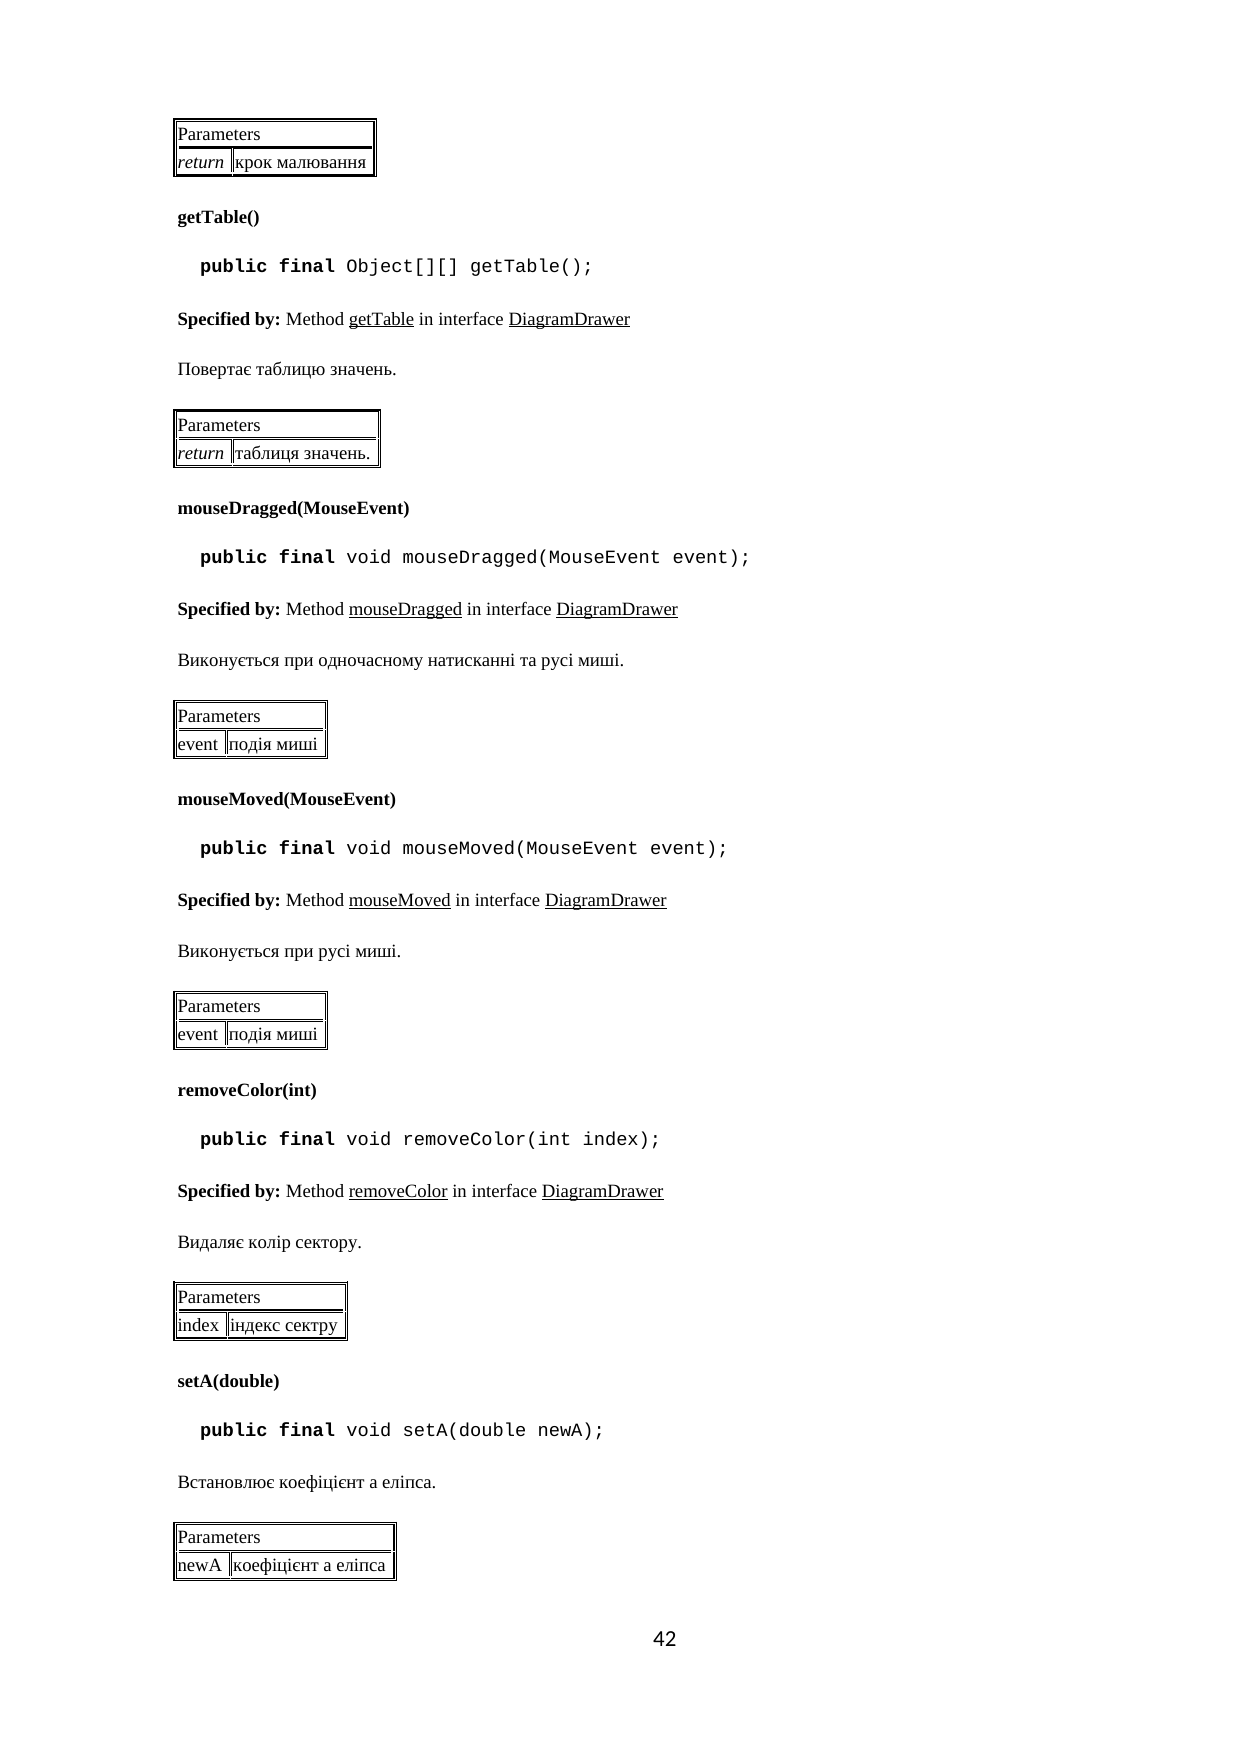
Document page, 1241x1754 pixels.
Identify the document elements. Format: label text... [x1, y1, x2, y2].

text setA(double) [177, 1370, 1152, 1391]
text public final void mouseDragged(MouseEvent event); [177, 548, 1152, 569]
text Видаляє колір сектору. [177, 1231, 1152, 1252]
text Specified by: Method removeColor in interface DiagramDrawer [177, 1180, 1152, 1202]
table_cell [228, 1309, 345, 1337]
text Виконується при одночасному натисканні та русі миші. [177, 649, 1152, 671]
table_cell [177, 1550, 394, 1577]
text Specified by: Method getTable in interface DiagramDrawer [177, 307, 1152, 329]
text Specified by: Method mouseMoved in interface DiagramDrawer [177, 889, 1152, 911]
text Виконується при русі миші. [177, 940, 1152, 961]
text public final Object[][] getTable(); [177, 257, 1152, 278]
text public final void setA(double newA); [177, 1420, 1152, 1442]
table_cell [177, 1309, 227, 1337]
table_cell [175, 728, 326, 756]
text Specified by: Method mouseDragged in interface DiagramDrawer [177, 598, 1152, 620]
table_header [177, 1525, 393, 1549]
text mouseMoved(MouseEvent) [177, 788, 1152, 809]
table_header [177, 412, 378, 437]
text removeColor(int) [177, 1079, 1152, 1100]
text public final void removeColor(int index); [177, 1129, 1152, 1151]
text Повертає таблицю значень. [177, 358, 1152, 380]
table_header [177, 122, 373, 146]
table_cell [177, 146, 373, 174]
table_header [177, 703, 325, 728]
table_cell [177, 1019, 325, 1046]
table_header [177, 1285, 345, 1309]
text getTable() [177, 206, 1152, 228]
text mouseDragged(MouseEvent) [177, 497, 1152, 519]
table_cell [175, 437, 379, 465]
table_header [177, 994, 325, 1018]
text Встановлює коефіцієнт а еліпса. [177, 1471, 1152, 1492]
text public final void mouseMoved(MouseEvent event); [177, 839, 1152, 860]
